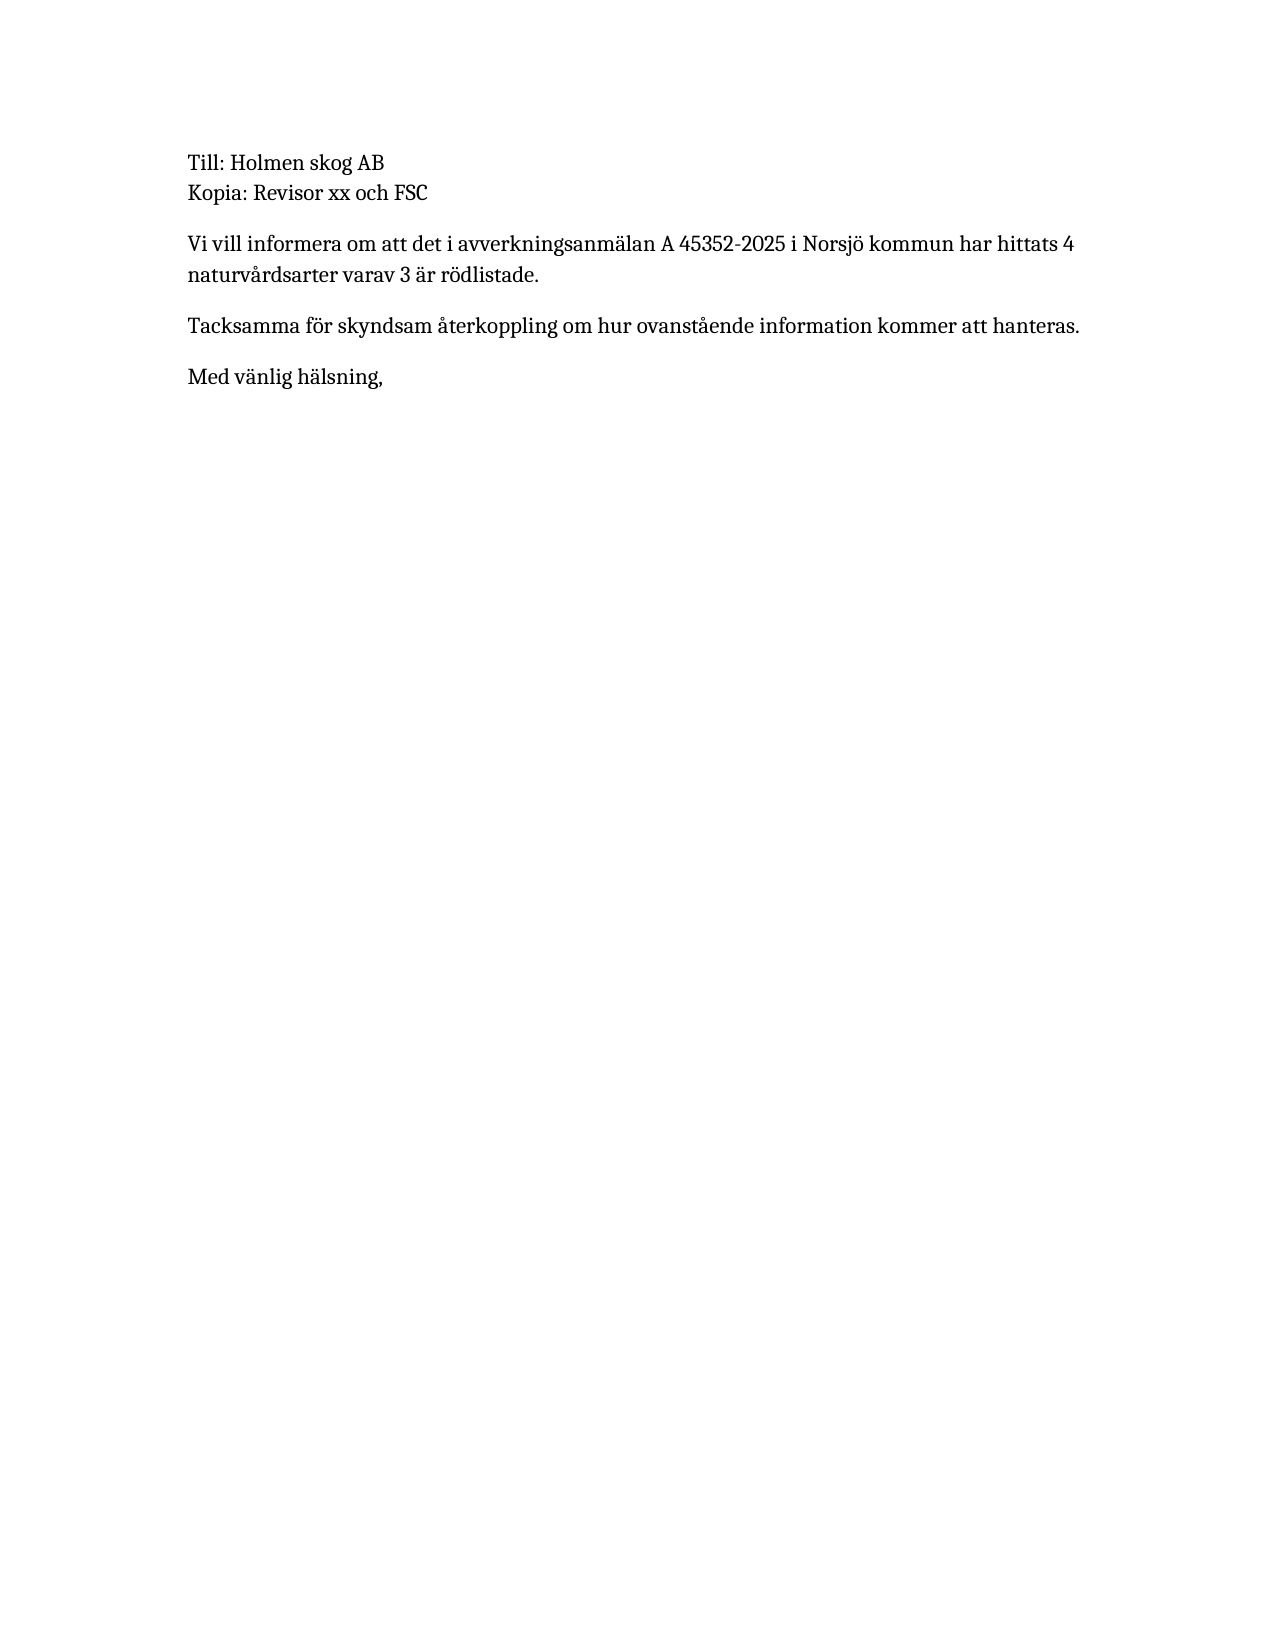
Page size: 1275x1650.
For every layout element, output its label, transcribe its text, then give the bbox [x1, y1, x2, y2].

text Tacksamma för skyndsam återkoppling om hur ovanstående information kommer att hanteras. [187, 312, 1087, 339]
text Till: Holmen skog AB Kopia: Revisor xx och FSC [187, 150, 1087, 207]
text Vi vill informera om att det i avverkningsanmälan A 45352-2025 i Norsjö kommun har hittats 4 naturvårdsarter varav 3 är rödlistade. [187, 231, 1087, 288]
text Med vänlig hälsning, [187, 363, 1087, 420]
